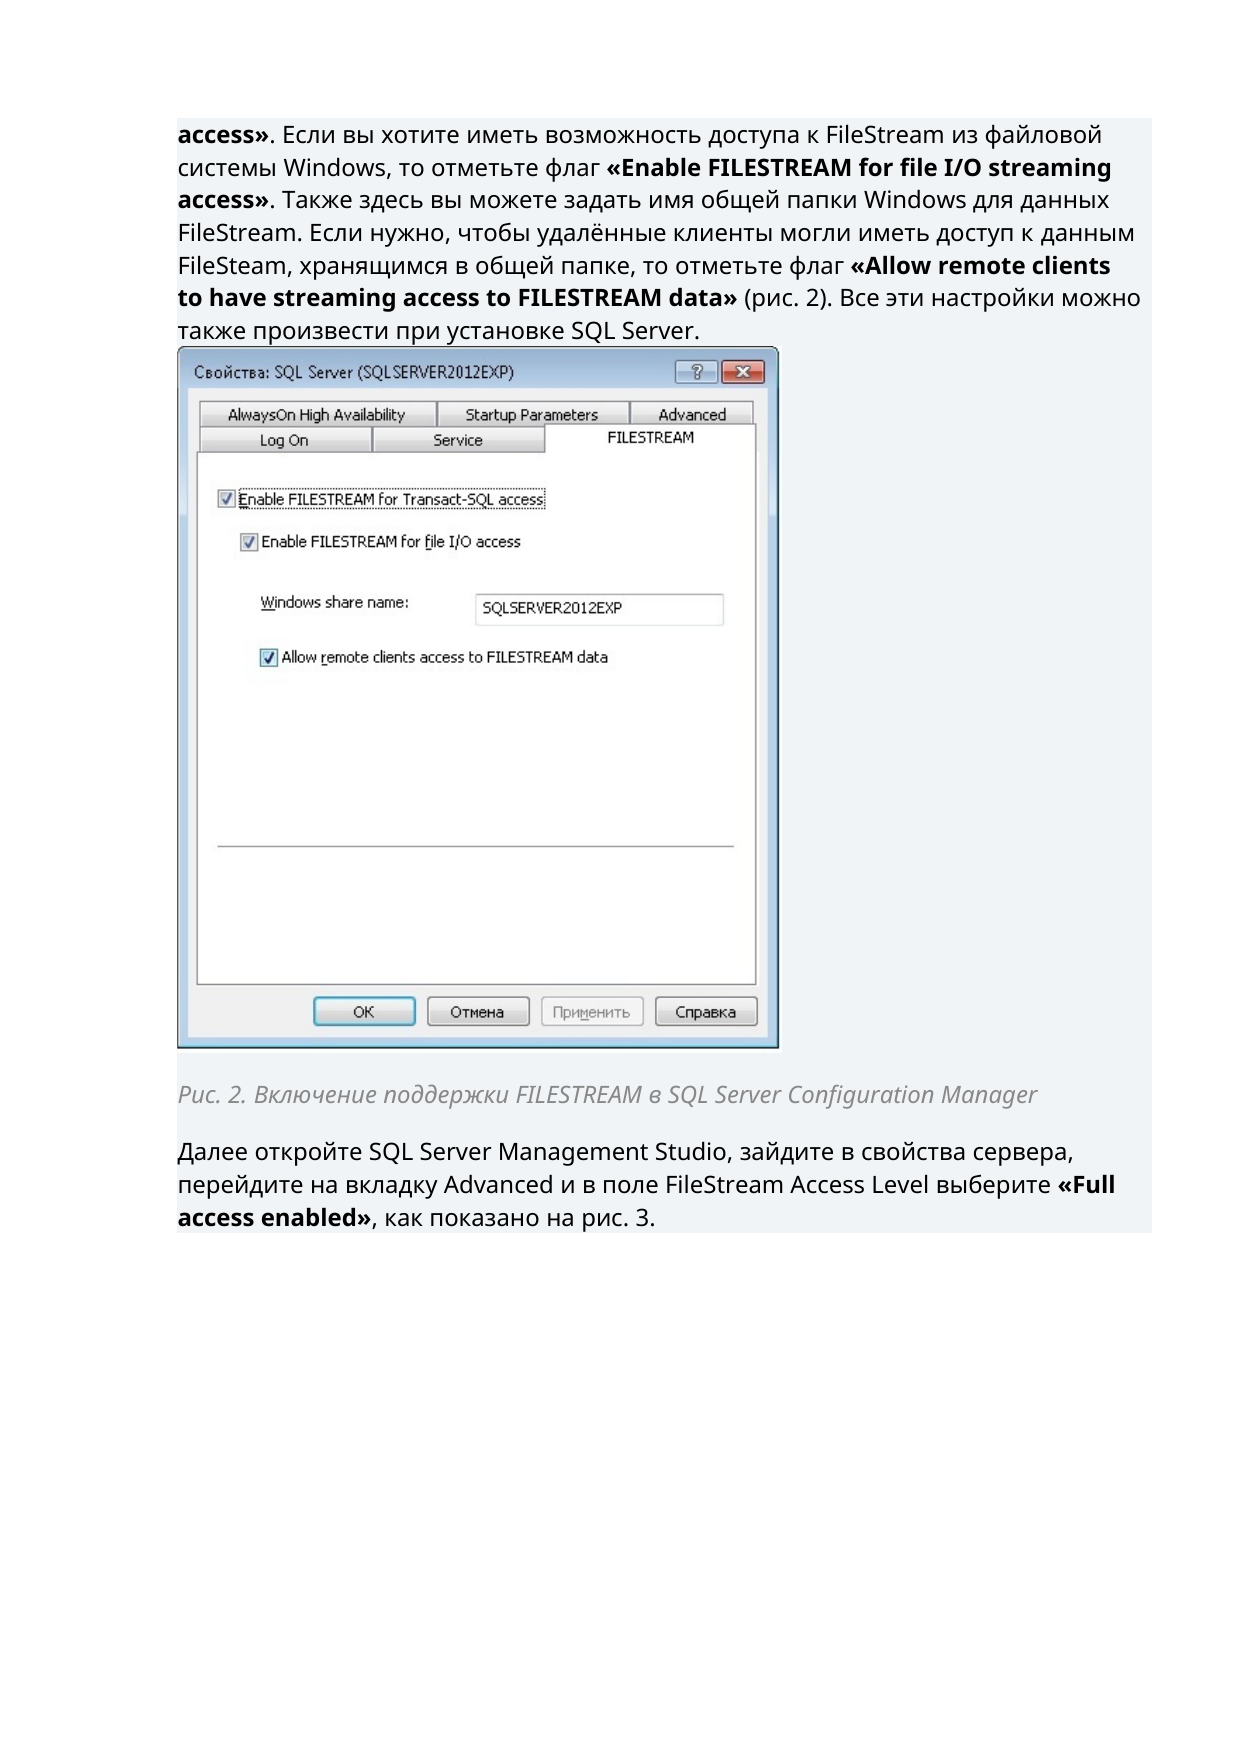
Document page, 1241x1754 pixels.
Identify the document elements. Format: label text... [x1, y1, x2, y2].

text Далее откройте SQL Server Management Studio, зайдите в свойства сервера, перейдите на вкладку Advanced и в поле FileStream Access Level выберите «Full access enabled», как показано на рис. 3. [177, 1135, 1152, 1233]
text Рис. 2. Включение поддержки FILESTREAM в SQL Server Configuration Manager [177, 1078, 1152, 1110]
picture [177, 346, 782, 1053]
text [177, 118, 1152, 346]
